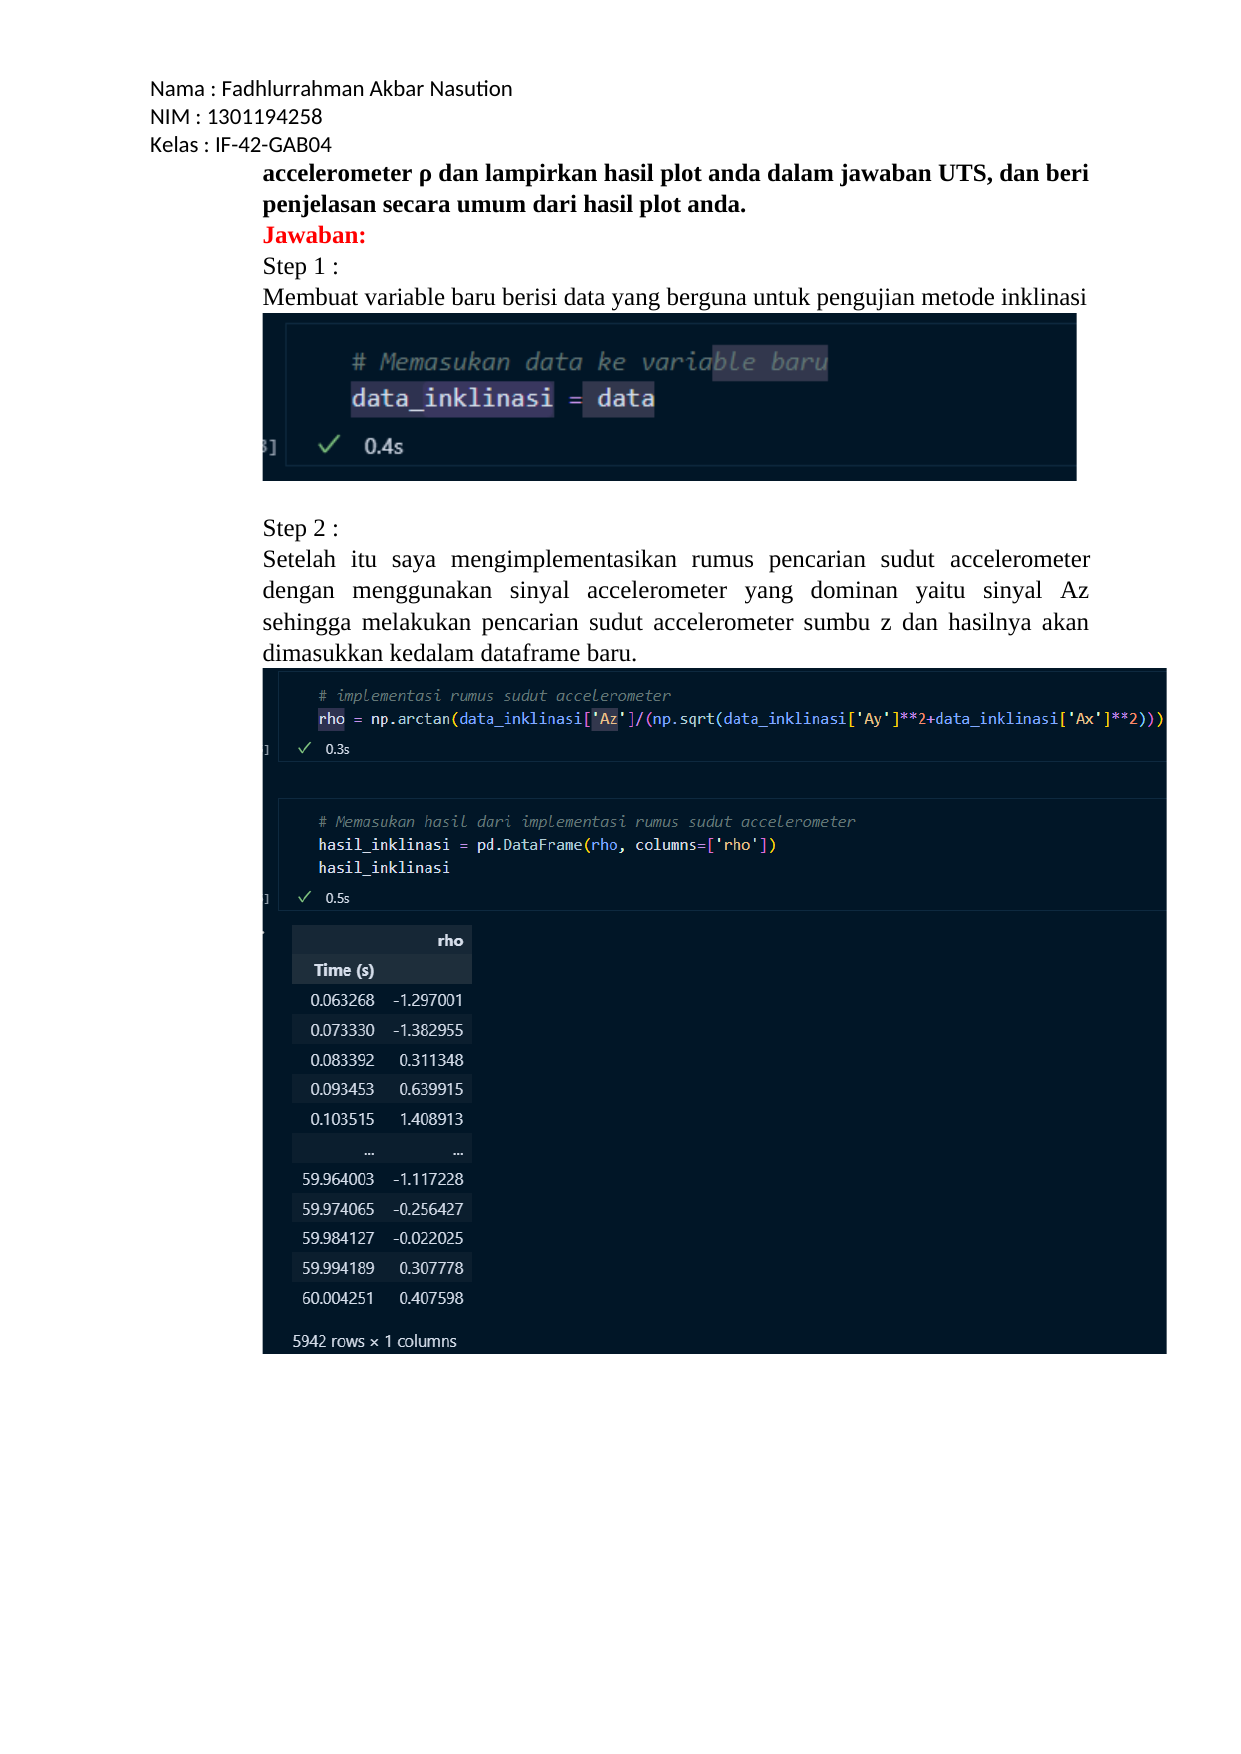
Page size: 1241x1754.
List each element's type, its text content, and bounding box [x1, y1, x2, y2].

list Membuat variable baru berisi data yang berguna untuk pengujian metode inklinasi [262, 282, 1090, 311]
list Step 2 : [262, 513, 1090, 542]
list Step 1 : [262, 251, 1090, 280]
picture [262, 313, 1077, 481]
picture [262, 668, 1167, 1354]
list Jawaban: [262, 220, 1090, 249]
list Setelah itu saya mengimplementasikan rumus pencarian sudut accelerometer dengan menggunakan sinyal accelerometer yang dominan yaitu sinyal Az sehingga melakukan pencarian sudut accelerometer sumbu z dan hasilnya akan dimasukkan kedalam dataframe baru. [262, 544, 1090, 666]
